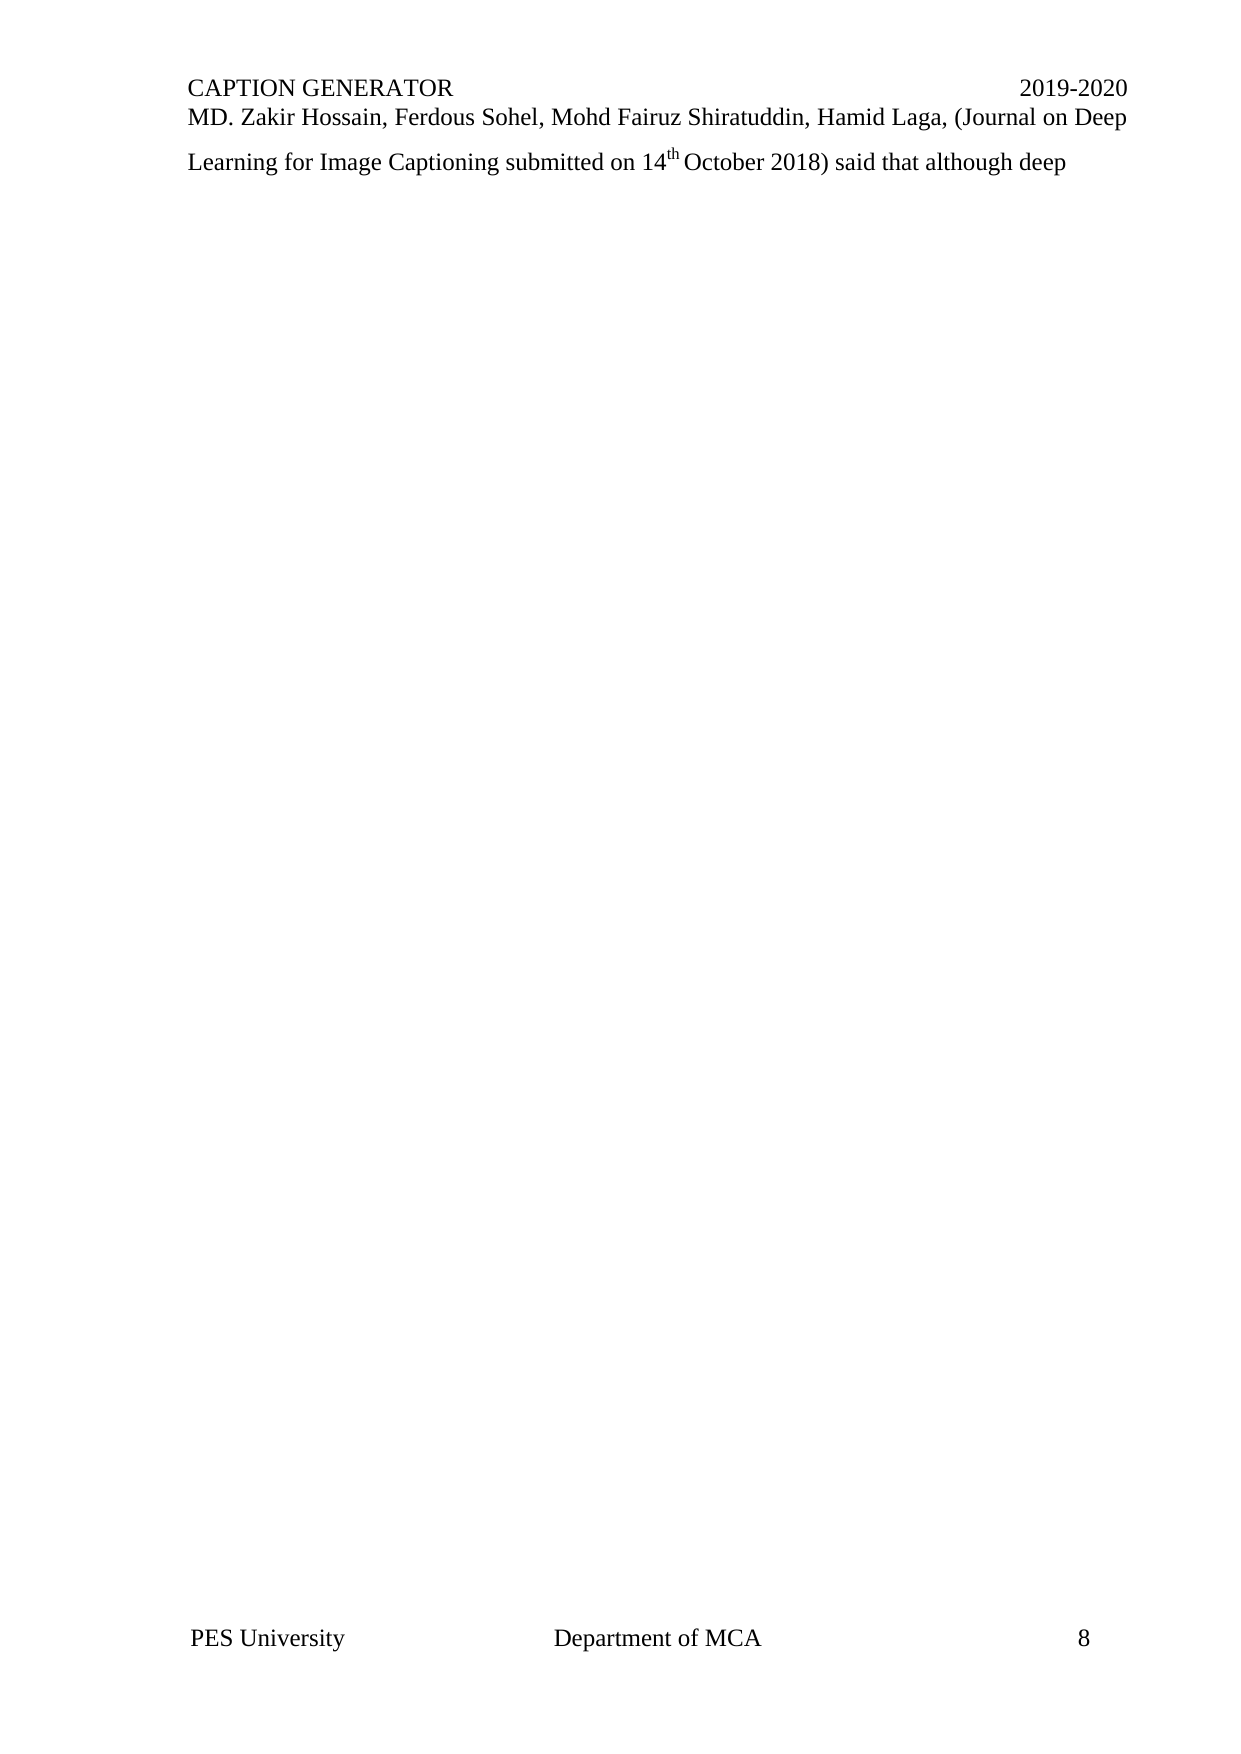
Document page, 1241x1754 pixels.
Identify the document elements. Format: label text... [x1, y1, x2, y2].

text MD. Zakir Hossain, Ferdous Sohel, Mohd Fairuz Shiratuddin, Hamid Laga, (Journal on Deep Learning for Image Captioning submitted on 14th October 2018) said that although deep [187, 102, 1128, 175]
